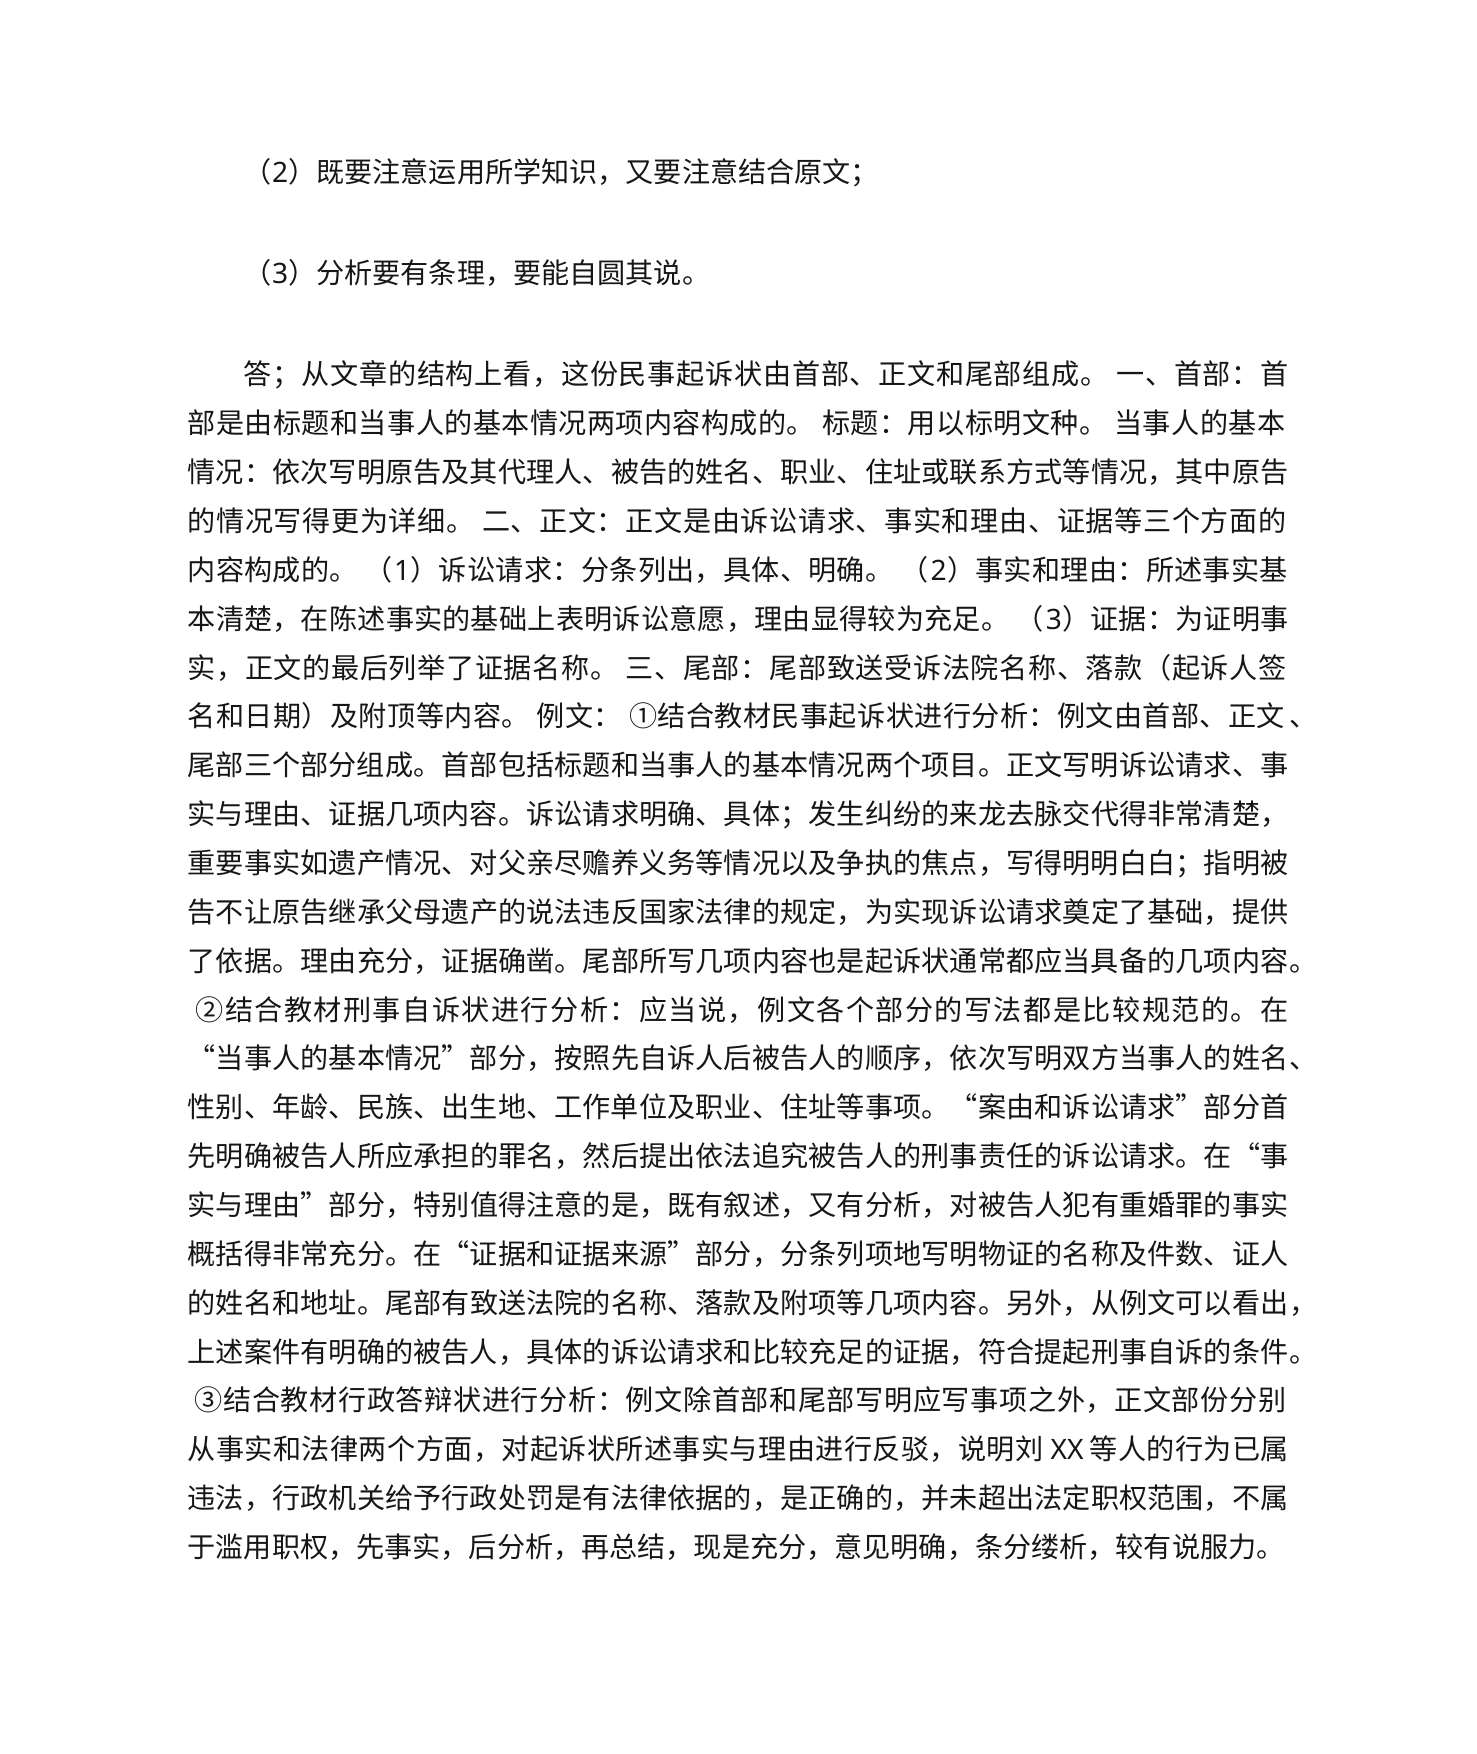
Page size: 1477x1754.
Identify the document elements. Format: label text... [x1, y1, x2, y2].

text （2）既要注意运用所学知识，又要注意结合原文； [187, 150, 1289, 191]
text （3）分析要有条理，要能自圆其说。 [187, 251, 1289, 292]
text 答；从文章的结构上看，这份民事起诉状由首部、正文和尾部组成。 一、首部：首部是由标题和当事人的基本情况两项内容构成的。 标题：用以标明文种。 当事人的基本情况：依次写明原告及其代理人、被告的姓名、职业、住址或联系方式等情况，其中原告的情况写得更为详细。 二、正文：正文是由诉讼请求、事实和理由、证据等三个方面的内容构成的。 （1）诉讼请求：分条列出，具体、明确。 （2）事实和理由：所述事实基本清楚，在陈述事实的基础上表明诉讼意愿，理由显得较为充足。 （3）证据：为证明事实，正文的最后列举了证据名称。 三、尾部：尾部致送受诉法院名称、落款（起诉人签名和日期）及附顶等内容。 例文： ①结合教材民事起诉状进行分析：例文由首部、正文、尾部三个部分组成。首部包括标题和当事人的基本情况两个项目。正文写明诉讼请求、事实与理由、证据几项内容。诉讼请求明确、具体；发生纠纷的来龙去脉交代得非常清楚，重要事实如遗产情况、对父亲尽赡养义务等情况以及争执的焦点，写得明明白白；指明被告不让原告继承父母遗产的说法违反国家法律的规定，为实现诉讼请求奠定了基础，提供了依据。理由充分，证据确凿。尾部所写几项内容也是起诉状通常都应当具备的几项内容。 ②结合教材刑事自诉状进行分析：应当说，例文各个部分的写法都是比较规范的。在“当事人的基本情况”部分，按照先自诉人后被告人的顺序，依次写明双方当事人的姓名、性别、年龄、民族、出生地、工作单位及职业、住址等事项。“案由和诉讼请求”部分首先明确被告人所应承担的罪名，然后提出依法追究被告人的刑事责任的诉讼请求。在“事实与理由”部分，特别值得注意的是，既有叙述，又有分析，对被告人犯有重婚罪的事实概括得非常充分。在“证据和证据来源”部分，分条列项地写明物证的名称及件数、证人的姓名和地址。尾部有致送法院的名称、落款及附项等几项内容。另外，从例文可以看出，上述案件有明确的被告人，具体的诉讼请求和比较充足的证据，符合提起刑事自诉的条件。 ③结合教材行政答辩状进行分析：例文除首部和尾部写明应写事项之外，正文部份分别从事实和法律两个方面，对起诉状所述事实与理由进行反驳，说明刘XX等人的行为已属违法，行政机关给予行政处罚是有法律依据的，是正确的，并未超出法定职权范围，不属于滥用职权，先事实，后分析，再总结，现是充分，意见明确，条分缕析，较有说服力。 [187, 352, 1289, 1566]
